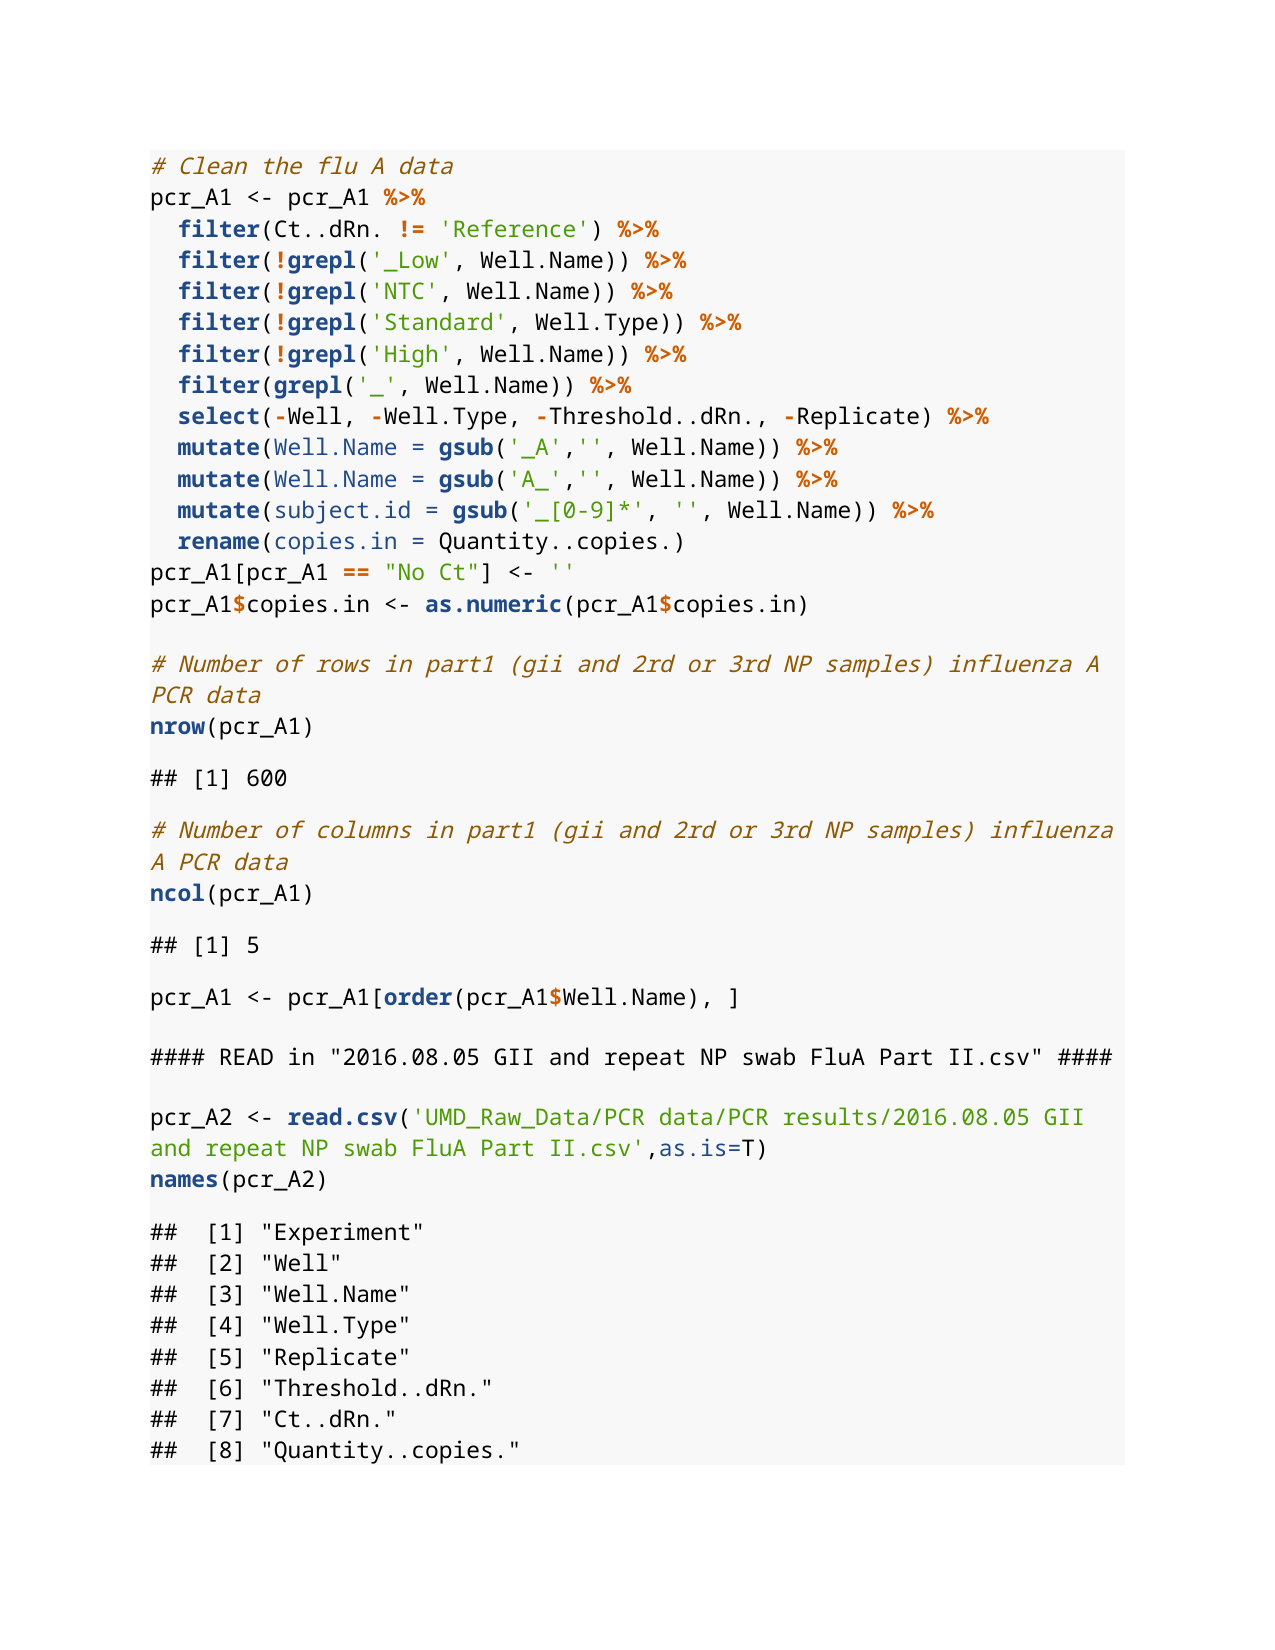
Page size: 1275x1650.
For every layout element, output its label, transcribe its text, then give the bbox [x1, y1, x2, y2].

text pcr_A1 <- pcr_A1[order(pcr_A1$Well.Name), ] #### READ in "2016.08.05 GII and repeat NP swab FluA Part II.csv" #### pcr_A2 <- read.csv('UMD_Raw_Data/PCR data/PCR results/2016.08.05 GII and repeat NP swab FluA Part II.csv',as.is=T) names(pcr_A2) [150, 981, 1125, 1194]
text # Number of columns in part1 (gii and 2rd or 3rd NP samples) influenza A PCR data ncol(pcr_A1) [287, 814, 1125, 908]
text ## [1] 600 [150, 762, 1125, 793]
text ## [1] 5 [150, 929, 1125, 960]
